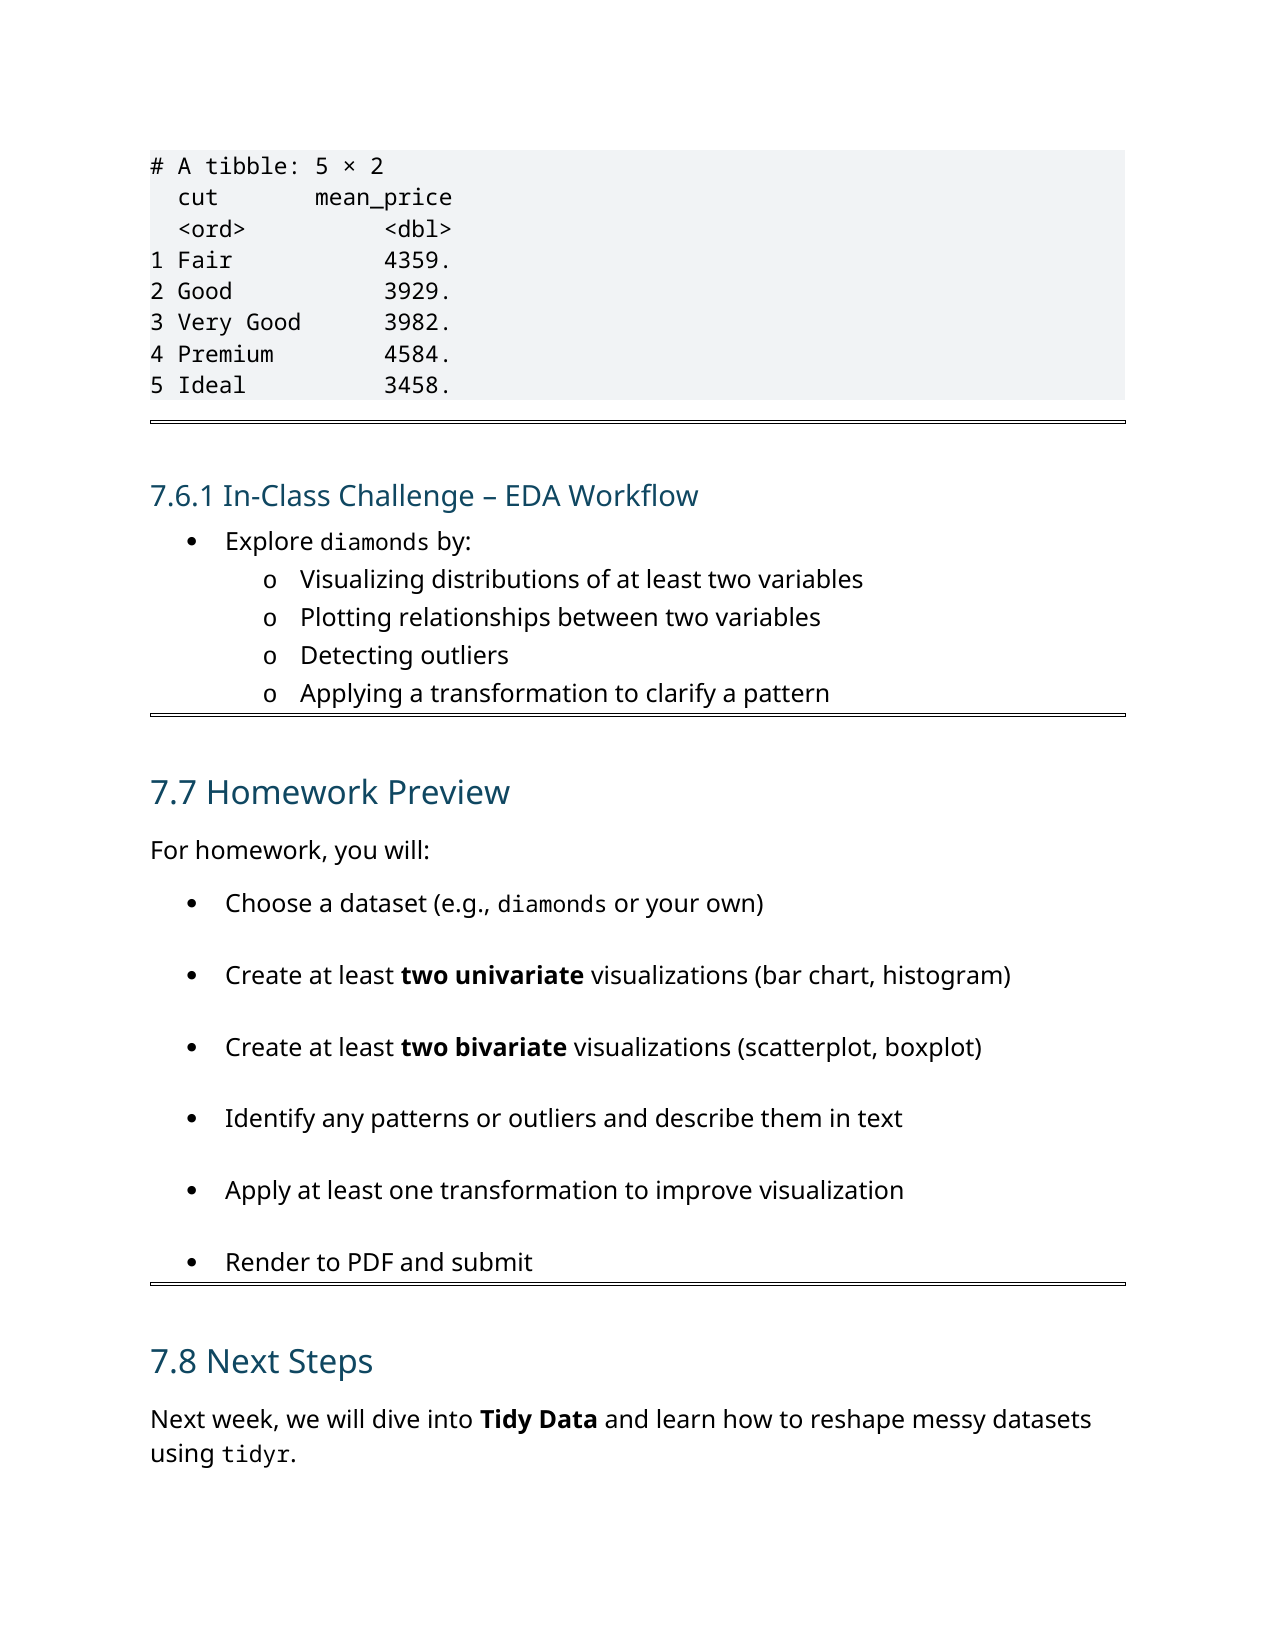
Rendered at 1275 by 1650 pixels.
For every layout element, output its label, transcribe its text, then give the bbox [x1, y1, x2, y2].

list Render to PDF and submit [187, 1245, 1125, 1279]
list Detecting outliers [262, 638, 1125, 672]
list Create at least two univariate visualizations (bar chart, histogram) [187, 957, 1125, 1026]
list Create at least two bivariate visualizations (scatterplot, boxplot) [187, 1029, 1125, 1097]
subtitle 7.6.1 In-Class Challenge – EDA Workflow [150, 476, 1125, 515]
list Visualizing distributions of at least two variables [262, 562, 1125, 596]
text Next week, we will dive into Tidy Data and learn how to reshape messy datasets using tidyr. [150, 1402, 1125, 1470]
list Choose a dataset (e.g., diamonds or your own) [187, 886, 1125, 954]
subtitle 7.7 Homework Preview [150, 768, 1125, 814]
list Explore diamonds by: [187, 524, 1125, 558]
list Identify any patterns or outliers and describe them in text [187, 1101, 1125, 1169]
text For homework, you will: [150, 833, 1125, 867]
text # A tibble: 5 × 2 cut mean_price <ord> <dbl> 1 Fair 4359. 2 Good 3929. 3 Very Good 3982. 4 Premium 4584. 5 Ideal 3458. [150, 150, 1125, 400]
list Applying a transformation to clarify a pattern [262, 676, 1125, 710]
subtitle 7.8 Next Steps [150, 1338, 1125, 1383]
list Apply at least one transformation to improve visualization [187, 1173, 1125, 1241]
list Plotting relationships between two variables [262, 599, 1125, 634]
